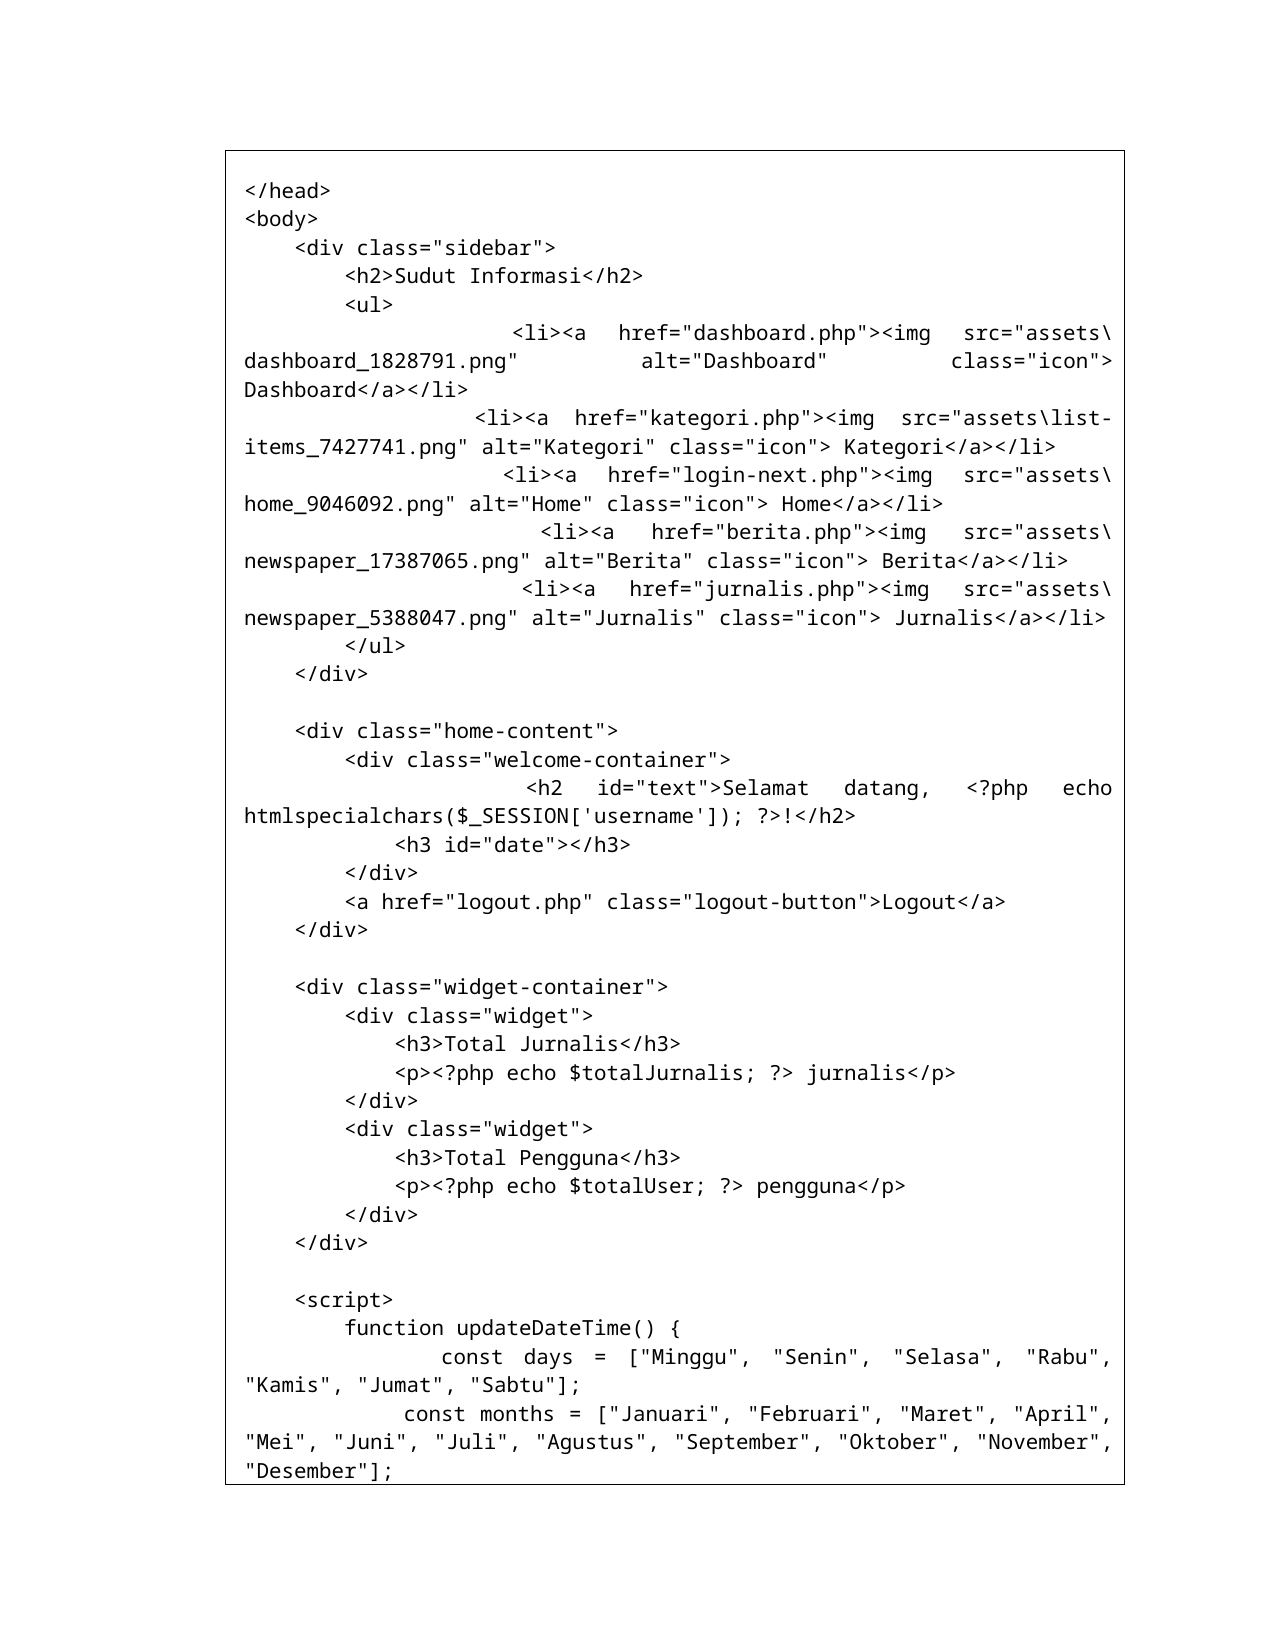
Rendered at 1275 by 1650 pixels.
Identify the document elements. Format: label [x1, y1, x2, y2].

table_header [226, 151, 1124, 1484]
